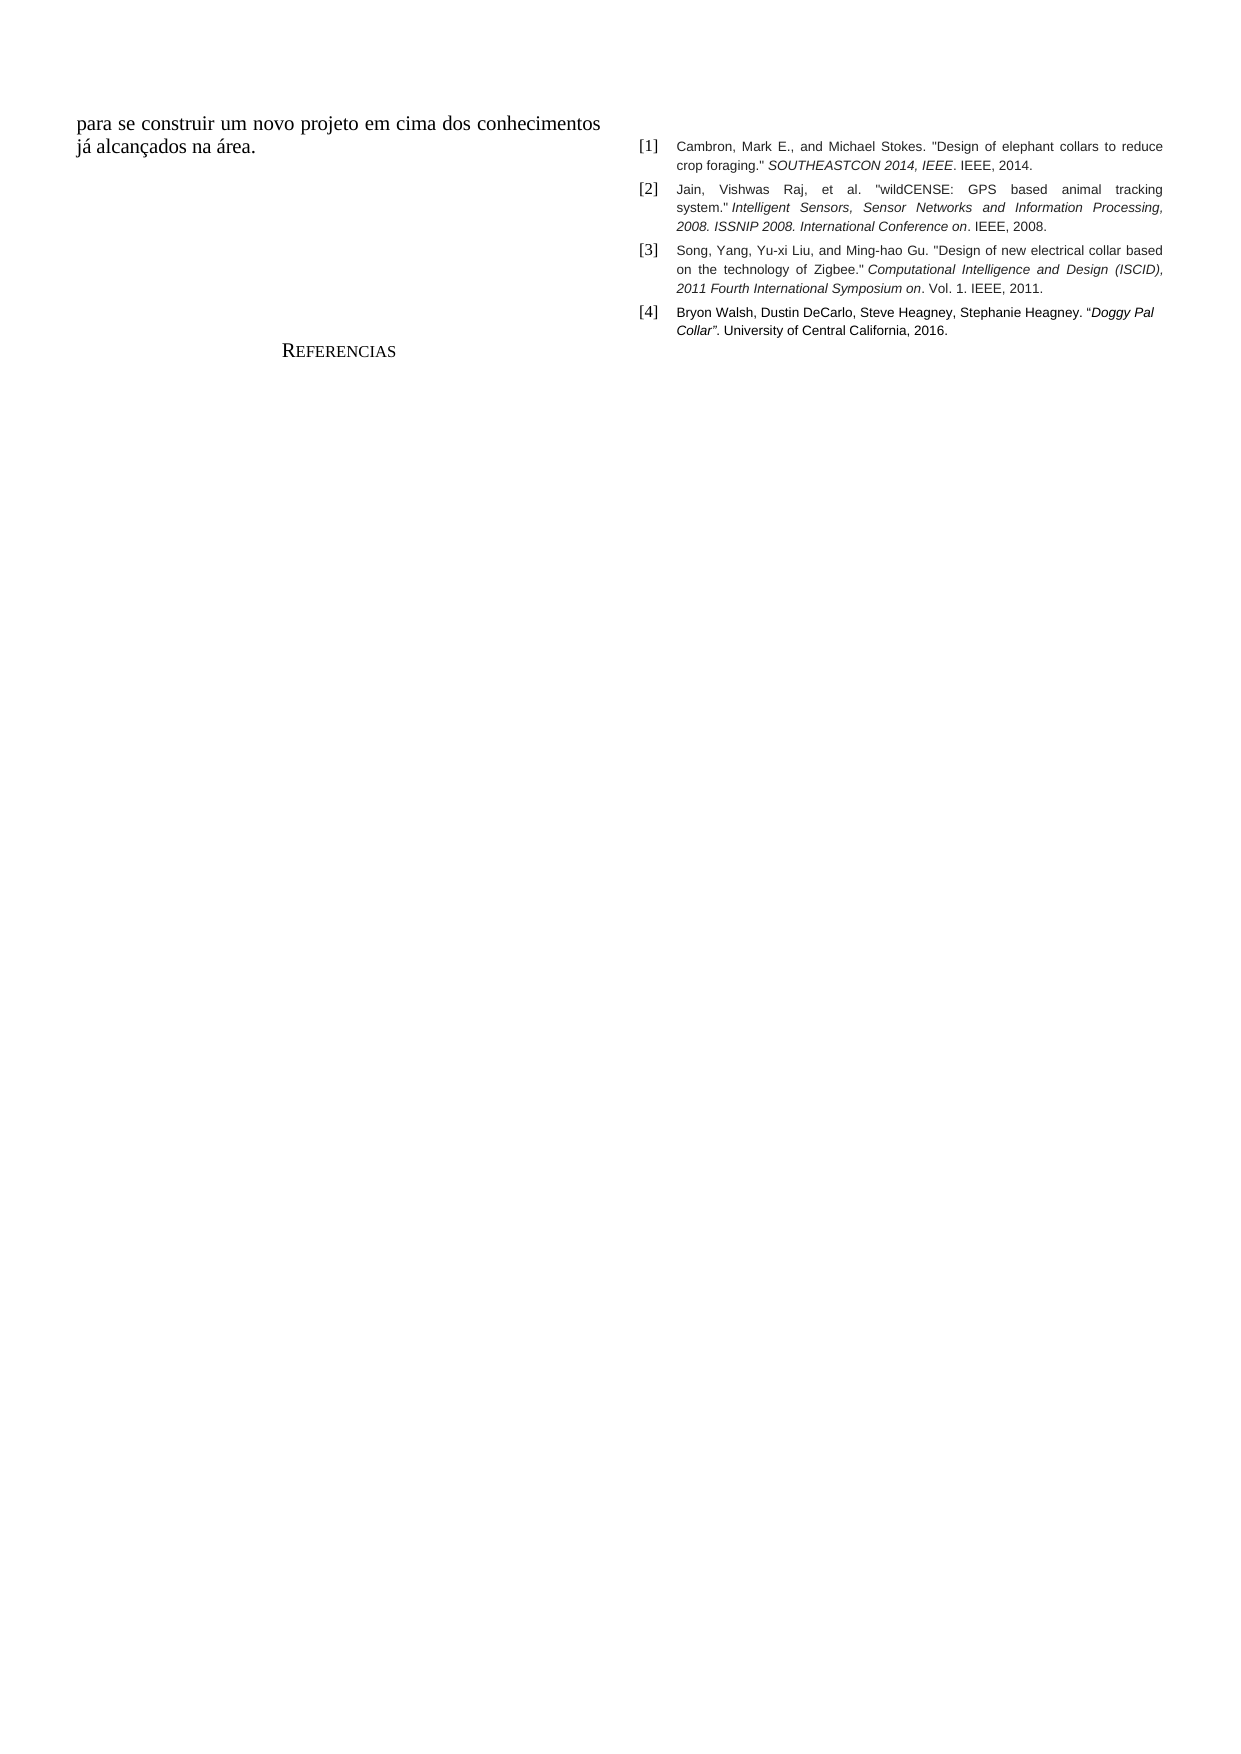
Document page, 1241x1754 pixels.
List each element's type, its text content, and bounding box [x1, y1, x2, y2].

text Cambron, Mark E., and Michael Stokes. "Design of elephant collars to reduce crop foraging." SOUTHEASTCON 2014, IEEE. IEEE, 2014. [639, 136, 1164, 174]
text Bryon Walsh, Dustin DeCarlo, Steve Heagney, Stephanie Heagney. “Doggy Pal Collar”. University of Central California, 2016. [639, 302, 1164, 339]
text Song, Yang, Yu-xi Liu, and Ming-hao Gu. "Design of new electrical collar based on the technology of Zigbee." Computational Intelligence and Design (ISCID), 2011 Fourth International Symposium on. Vol. 1. IEEE, 2011. [639, 241, 1164, 297]
subtitle Referencias [76, 338, 601, 362]
text Jain, Vishwas Raj, et al. "wildCENSE: GPS based animal tracking system." Intelligent Sensors, Sensor Networks and Information Processing, 2008. ISSNIP 2008. International Conference on. IEEE, 2008. [639, 179, 1164, 235]
